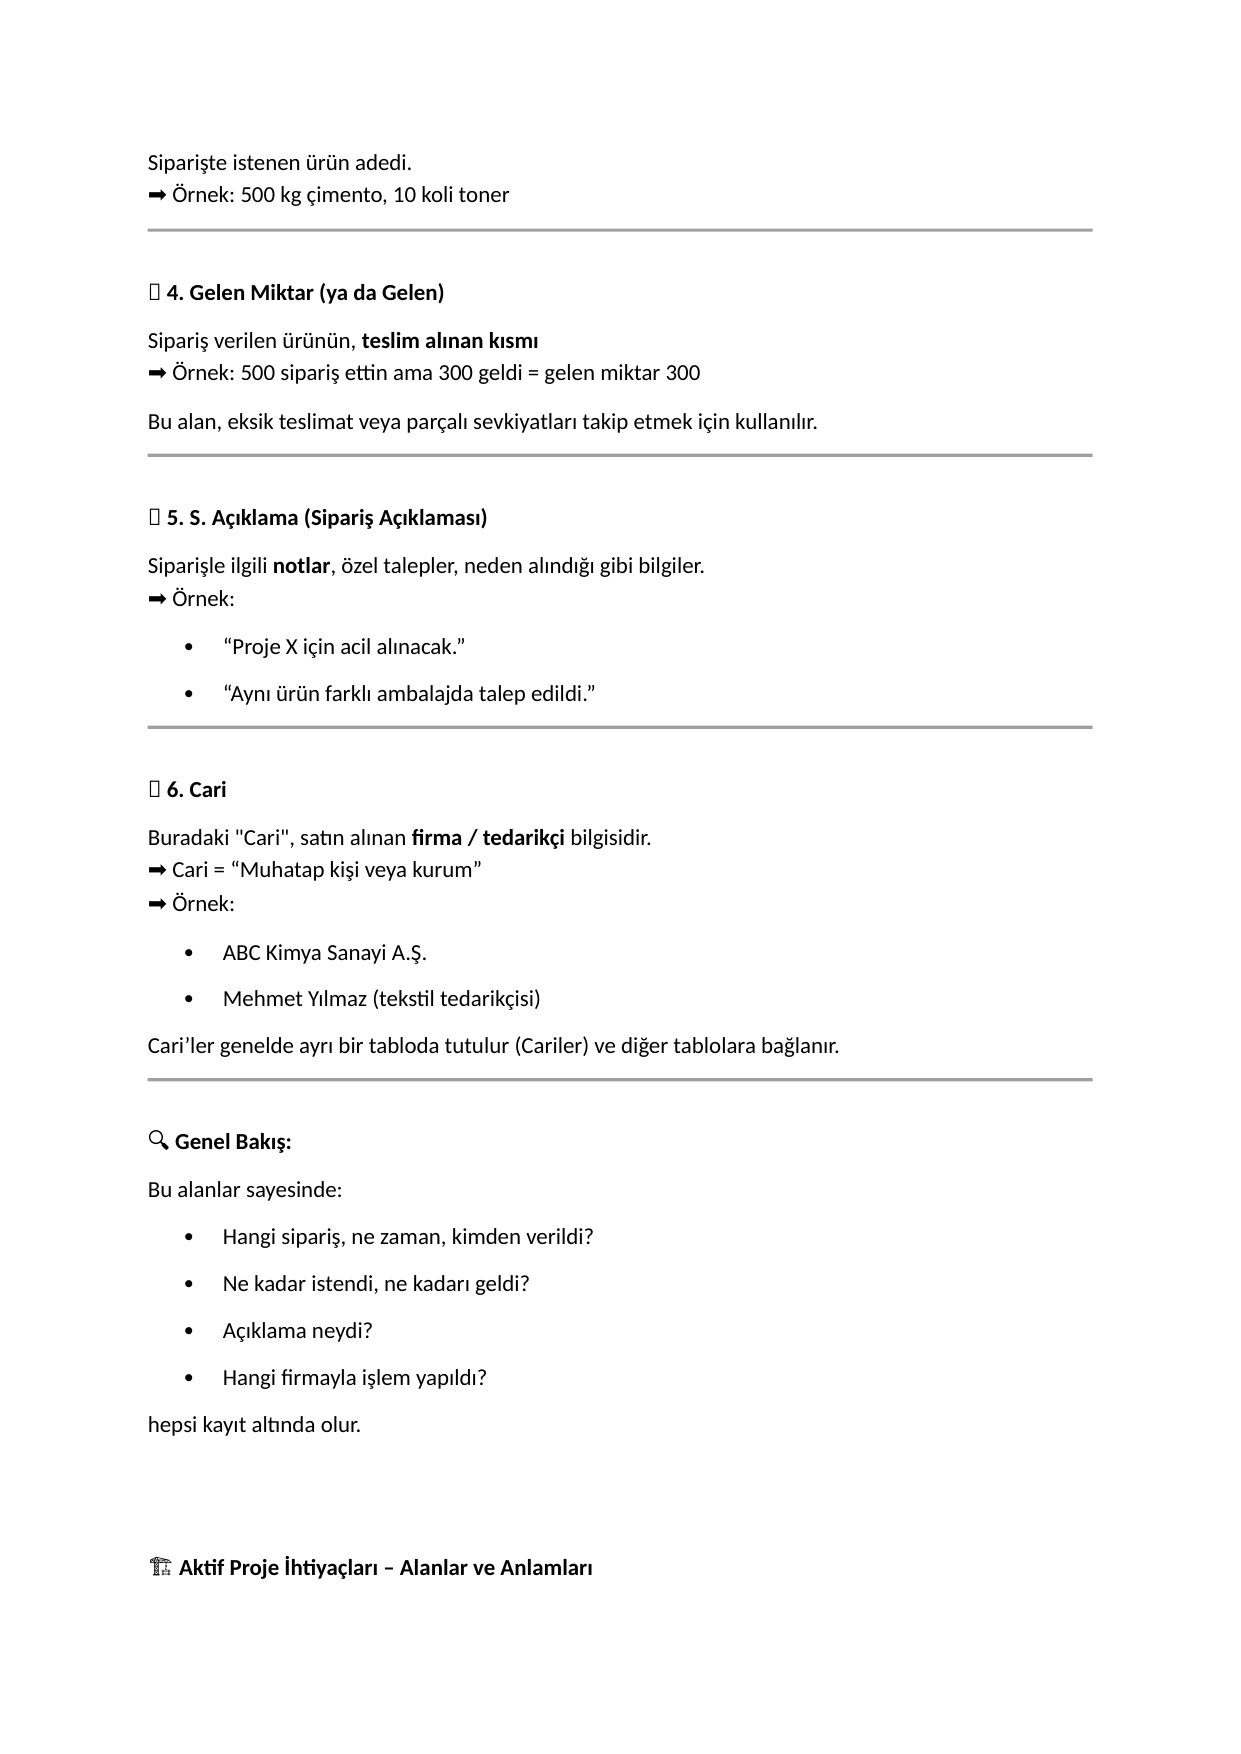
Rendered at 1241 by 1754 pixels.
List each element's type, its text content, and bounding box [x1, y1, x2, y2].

list Hangi firmayla işlem yapıldı? [185, 1363, 1093, 1391]
list “Aynı ürün farklı ambalajda talep edildi.” [185, 679, 1093, 707]
list ABC Kimya Sanayi A.Ş. [185, 938, 1093, 966]
text Sipariş verilen ürünün, teslim alınan kısmı ➡️ Örnek: 500 sipariş ettin ama 300 geldi = gelen miktar 300 [148, 326, 1093, 388]
text Bu alanlar sayesinde: [148, 1176, 1093, 1203]
list “Proje X için acil alınacak.” [185, 632, 1093, 660]
text Siparişte istenen ürün adedi. ➡️ Örnek: 500 kg çimento, 10 koli toner [148, 148, 1093, 209]
text 🔍 Genel Bakış: [148, 1125, 1093, 1156]
text ✅ 4. Gelen Miktar (ya da Gelen) [148, 275, 1093, 307]
list Ne kadar istendi, ne kadarı geldi? [185, 1269, 1093, 1297]
text Siparişle ilgili notlar, özel talepler, neden alındığı gibi bilgiler. ➡️ Örnek: [148, 551, 1093, 613]
list Açıklama neydi? [185, 1316, 1093, 1344]
text hepsi kayıt altında olur. [148, 1410, 1093, 1438]
text Bu alan, eksik teslimat veya parçalı sevkiyatları takip etmek için kullanılır. [148, 407, 1093, 435]
list Mehmet Yılmaz (tekstil tedarikçisi) [185, 984, 1093, 1012]
text ✅ 5. S. Açıklama (Sipariş Açıklaması) [148, 501, 1093, 532]
text 🏗️ Aktif Proje İhtiyaçları – Alanlar ve Anlamları [148, 1551, 1093, 1582]
text Buradaki "Cari", satın alınan firma / tedarikçi bilgisidir. ➡️ Cari = “Muhatap kişi veya kurum” ➡️ Örnek: [148, 823, 1093, 918]
list Hangi sipariş, ne zaman, kimden verildi? [185, 1222, 1093, 1250]
text ✅ 6. Cari [148, 772, 1093, 804]
text Cari’ler genelde ayrı bir tabloda tutulur (Cariler) ve diğer tablolara bağlanır. [148, 1031, 1093, 1059]
